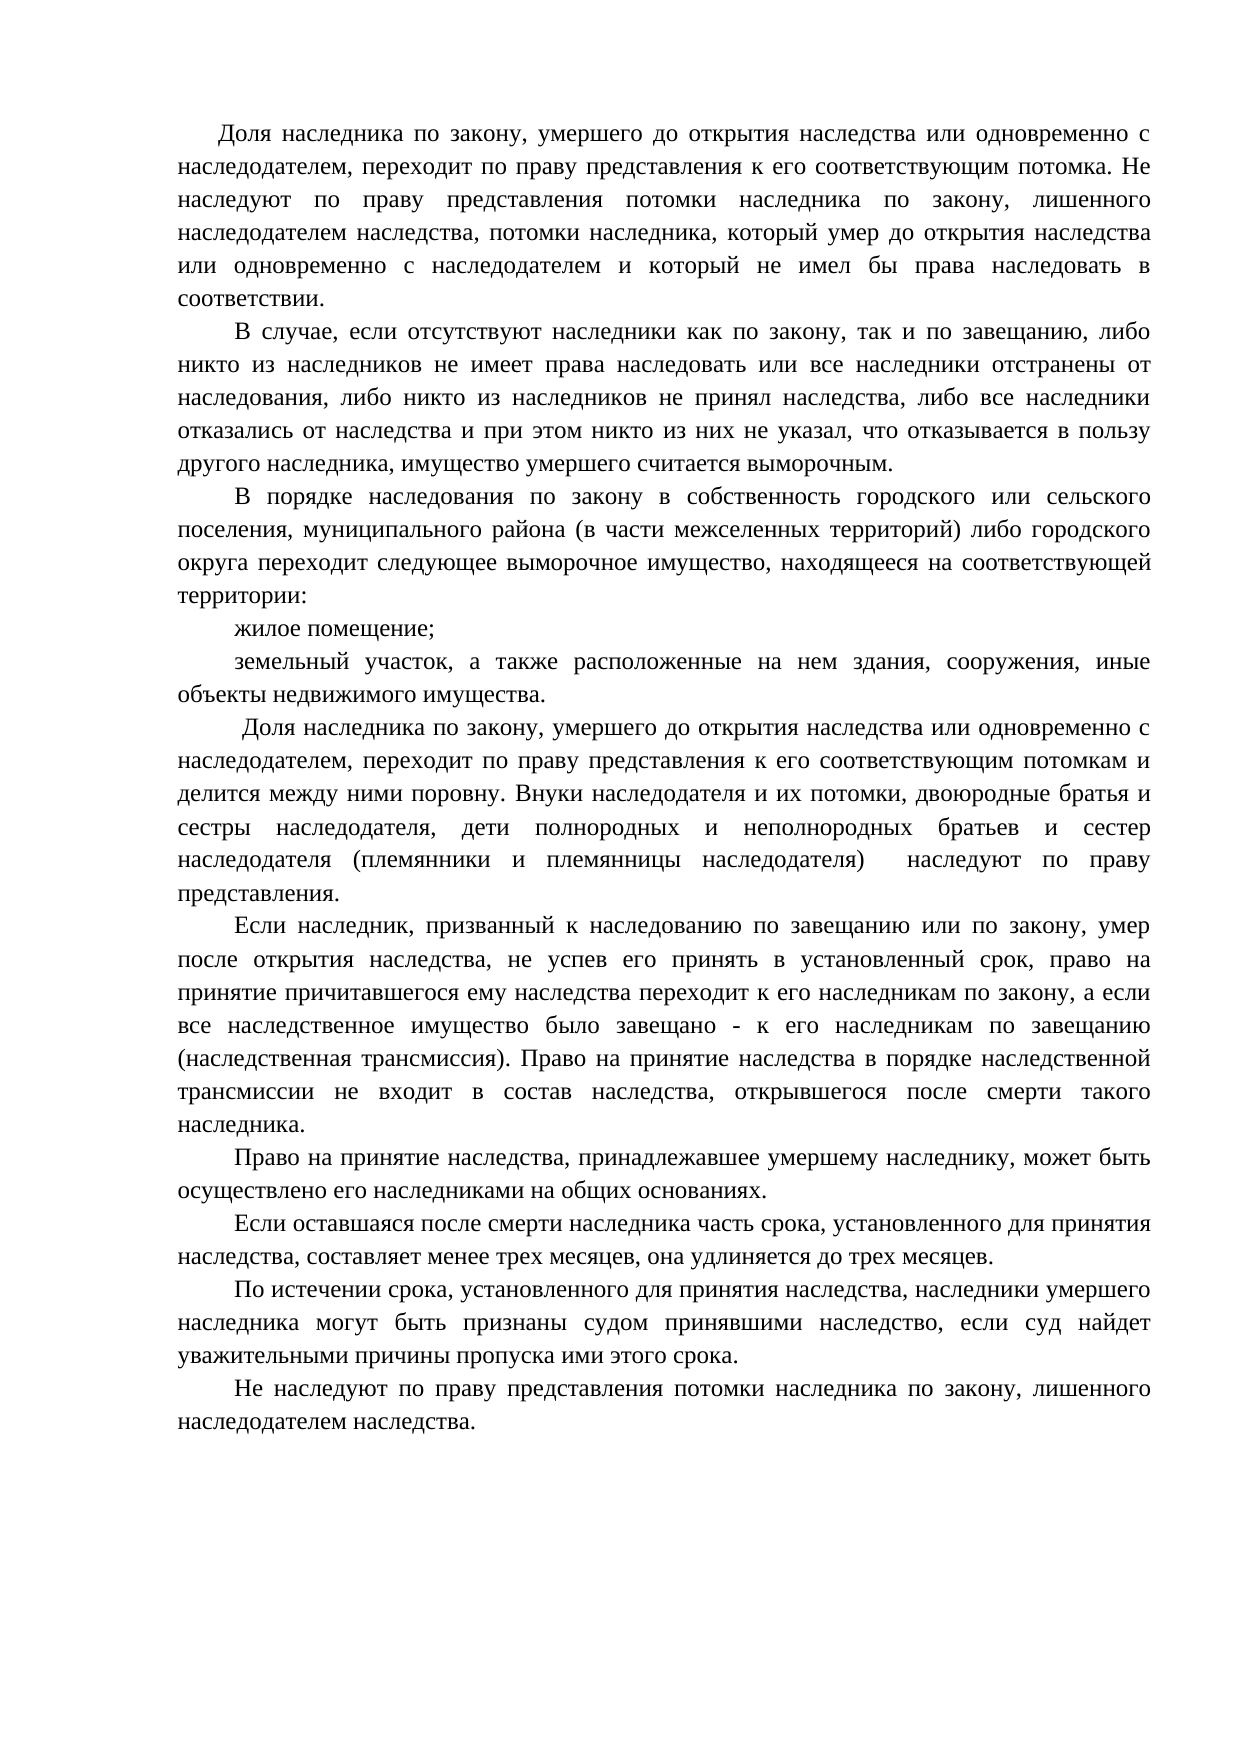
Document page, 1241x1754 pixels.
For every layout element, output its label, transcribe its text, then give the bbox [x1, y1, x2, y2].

text Не наследуют по праву представления потомки наследника по закону, лишенного наследодателем наследства. [177, 1373, 1152, 1435]
text В случае, если отсутствуют наследники как по закону, так и по завещанию, либо никто из наследников не имеет права наследовать или все наследники отстранены от наследования, либо никто из наследников не принял наследства, либо все наследники отказались от наследства и при этом никто из них не указал, что отказывается в пользу другого наследника, имущество умершего считается выморочным. [177, 316, 1152, 477]
text жилое помещение; [177, 613, 1152, 642]
text Право на принятие наследства, принадлежавшее умершему наследнику, может быть осуществлено его наследниками на общих основаниях. [177, 1142, 1152, 1203]
text земельный участок, а также расположенные на нем здания, сооружения, иные объекты недвижимого имущества. [177, 646, 1152, 708]
text В порядке наследования по закону в собственность городского или сельского поселения, муниципального района (в части межселенных территорий) либо городского округа переходит следующее выморочное имущество, находящееся на соответствующей территории: [177, 481, 1152, 609]
text По истечении срока, установленного для принятия наследства, наследники умершего наследника могут быть признаны судом принявшими наследство, если суд найдет уважительными причины пропуска ими этого срока. [177, 1274, 1152, 1369]
text Доля наследника по закону, умершего до открытия наследства или одновременно с наследодателем, переходит по праву представления к его соответствующим потомка. Не наследуют по праву представления потомки наследника по закону, лишенного наследодателем наследства, потомки наследника, который умер до открытия наследства или одновременно с наследодателем и который не имел бы права наследовать в соответствии. [177, 118, 1152, 312]
text Если наследник, призванный к наследованию по завещанию или по закону, умер после открытия наследства, не успев его принять в установленный срок, право на принятие причитавшегося ему наследства переходит к его наследникам по закону, а если все наследственное имущество было завещано - к его наследникам по завещанию (наследственная трансмиссия). Право на принятие наследства в порядке наследственной трансмиссии не входит в состав наследства, открывшегося после смерти такого наследника. [177, 911, 1152, 1137]
text Доля наследника по закону, умершего до открытия наследства или одновременно с наследодателем, переходит по праву представления к его соответствующим потомкам и делится между ними поровну. Внуки наследодателя и их потомки, двоюродные братья и сестры наследодателя, дети полнородных и неполнородных братьев и сестер наследодателя (племянники и племянницы наследодателя) наследуют по праву представления. [177, 712, 1152, 906]
text Если оставшаяся после смерти наследника часть срока, установленного для принятия наследства, составляет менее трех месяцев, она удлиняется до трех месяцев. [177, 1208, 1152, 1269]
